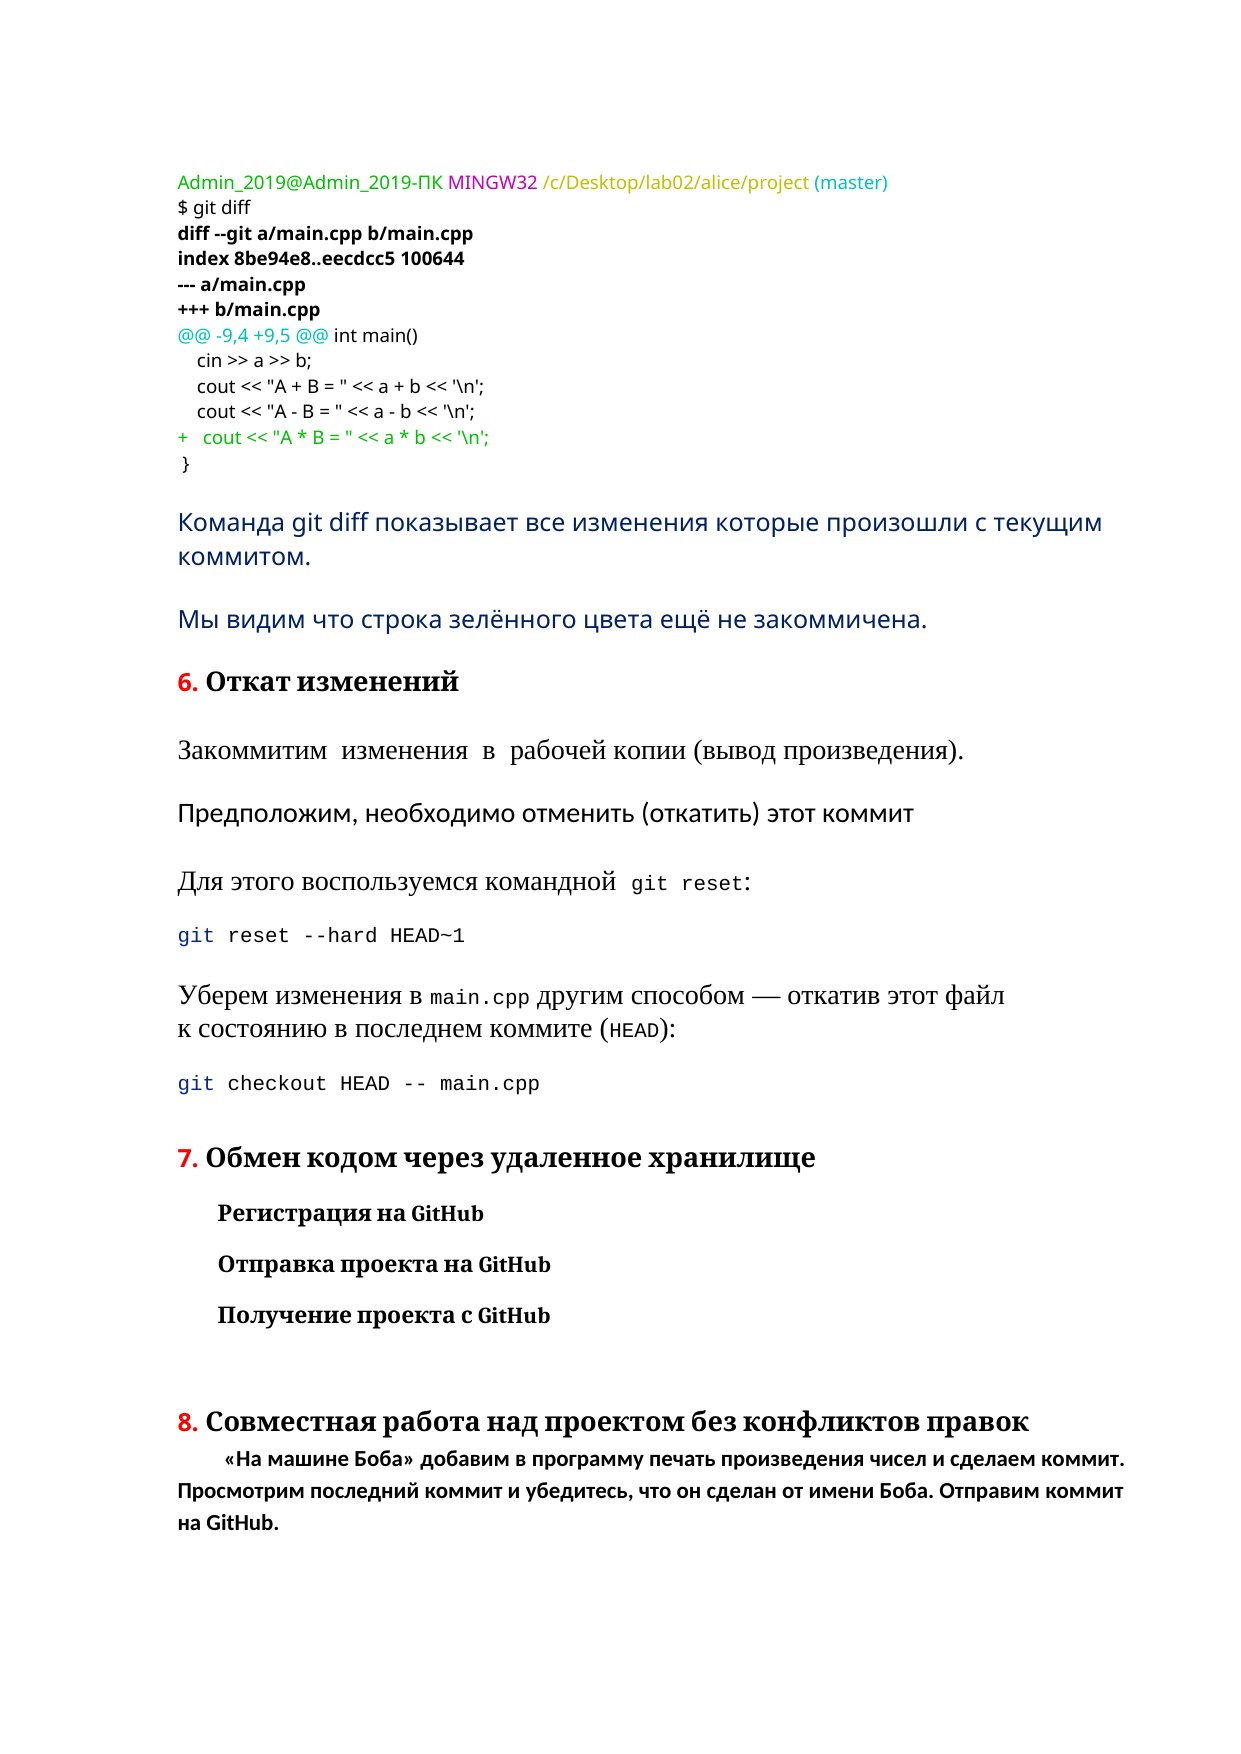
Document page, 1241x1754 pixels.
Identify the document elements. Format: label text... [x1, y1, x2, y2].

text Предположим, необходимо отменить (откатить) этот коммит [177, 795, 1152, 829]
text --- a/main.cpp [177, 271, 1152, 297]
text @@ -9,4 +9,5 @@ int main() [177, 322, 1152, 348]
text Уберем изменения в main.cpp другим способом — откатив этот файл к состоянию в последнем коммите (HEAD): [177, 978, 1152, 1043]
text cout << "A - B = " << a - b << '\n'; [177, 399, 1152, 424]
text $ git diff [177, 195, 1152, 220]
text Admin_2019@Admin_2019-ПК MINGW32 /c/Desktop/lab02/alice/project (master) [177, 169, 1152, 195]
text git checkout HEAD -- main.cpp [177, 1073, 1152, 1096]
subtitle 8. Совместная работа над проектом без конфликтов правок [177, 1405, 1152, 1439]
text «На машине Боба» добавим в программу печать произведения чисел и сделаем коммит. Просмотрим последний коммит и убедитесь, что он сделан от имени Боба. Отправим коммит на GitHub. [177, 1444, 1152, 1536]
text + cout << "A * B = " << a * b << '\n'; [177, 424, 1152, 450]
text } [177, 450, 1152, 475]
text +++ b/main.cpp [177, 297, 1152, 322]
text Команда git diff показывает все изменения которые произошли с текущим коммитом. [177, 504, 1152, 573]
subtitle Регистрация на GitHub [177, 1201, 1152, 1227]
text git reset --hard HEAD~1 [177, 925, 1152, 949]
subtitle Отправка проекта на GitHub [177, 1252, 1152, 1278]
text cout << "A + B = " << a + b << '\n'; [177, 373, 1152, 399]
subtitle 6. Откат изменений [177, 665, 1152, 699]
text diff --git a/main.cpp b/main.cpp [177, 220, 1152, 246]
text index 8be94e8..eecdcc5 100644 [177, 246, 1152, 271]
text cin >> a >> b; [177, 348, 1152, 373]
subtitle 7. Обмен кодом через удаленное хранилище [177, 1141, 1152, 1175]
text Для этого воспользуемся командной git reset: [177, 864, 1152, 896]
text Мы видим что строка зелённого цвета ещё не закоммичена. [177, 602, 1152, 636]
subtitle Получение проекта с GitHub [177, 1303, 1152, 1329]
text Закоммитим изменения в рабочей копии (вывод произведения). [177, 733, 1152, 766]
